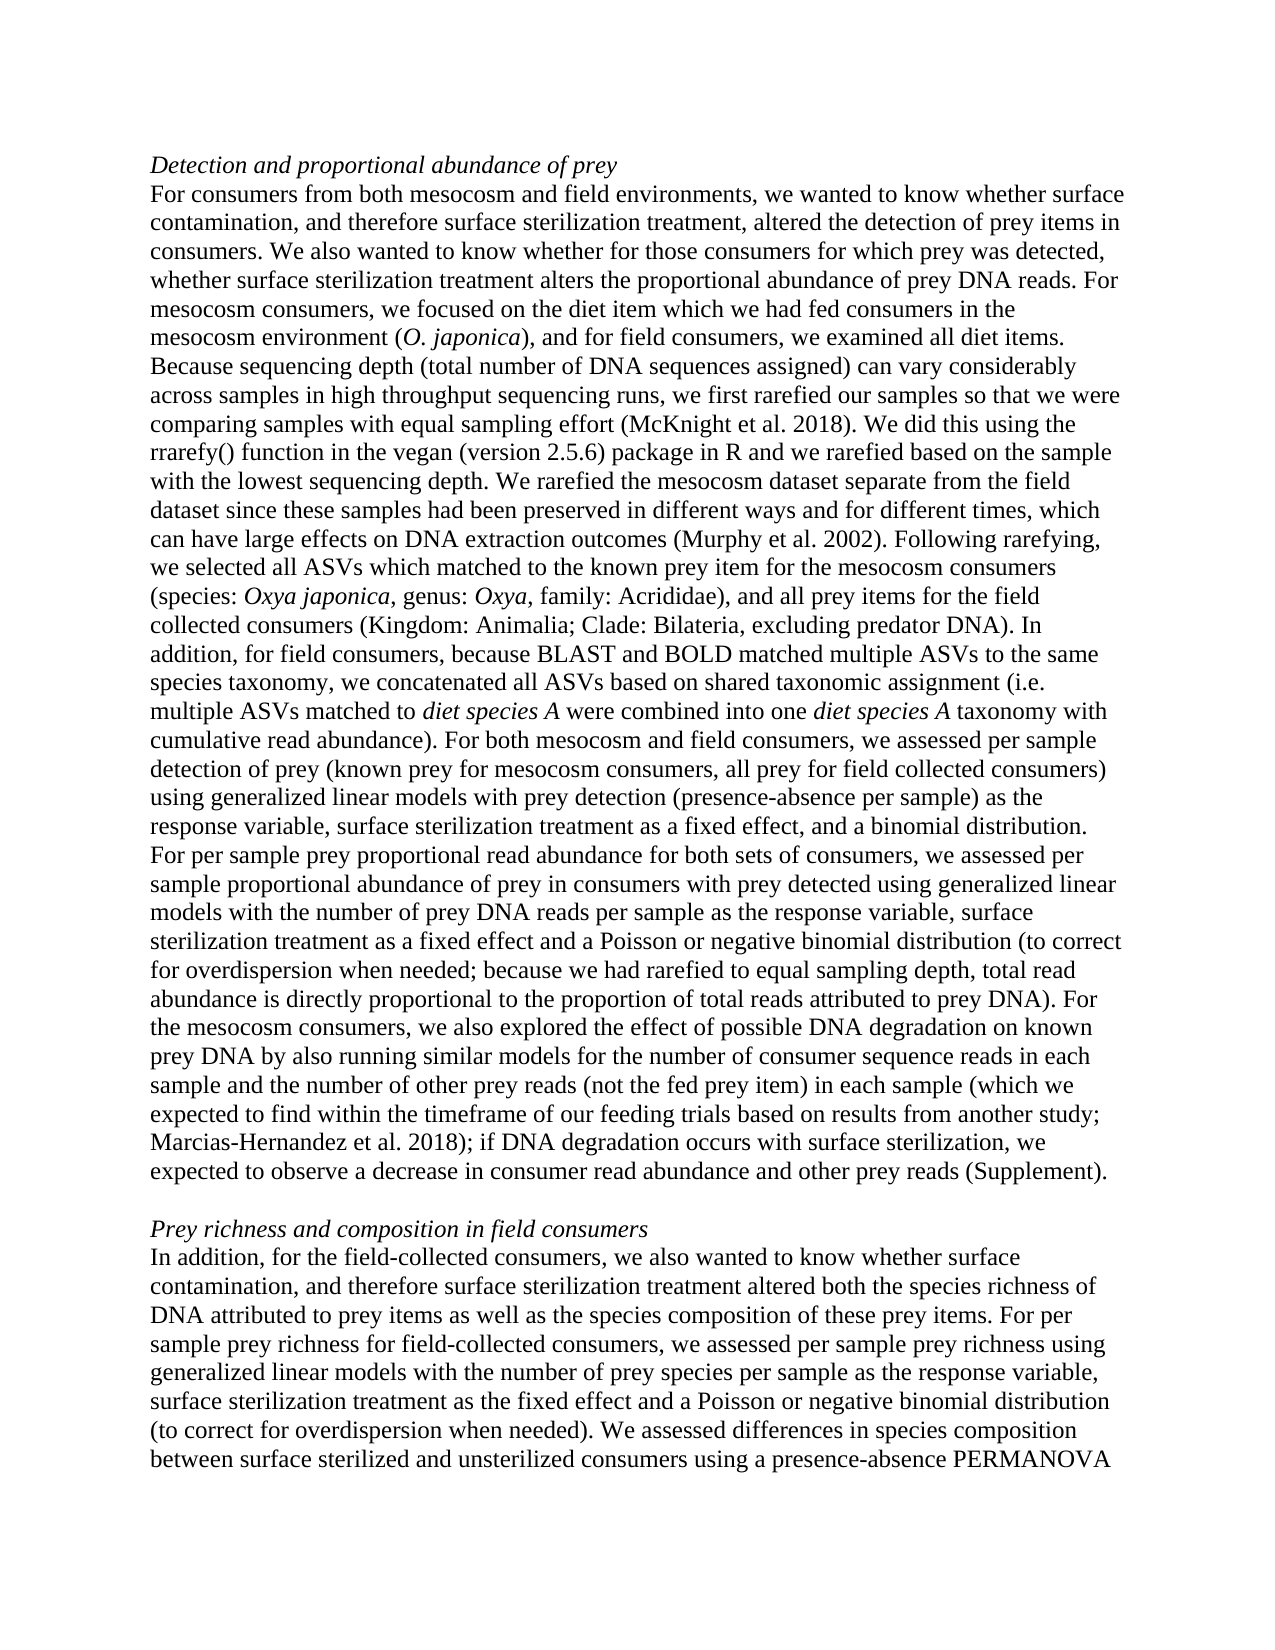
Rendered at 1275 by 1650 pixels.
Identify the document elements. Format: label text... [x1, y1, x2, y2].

text Prey richness and composition in field consumers [150, 1214, 1125, 1242]
text Detection and proportional abundance of prey [150, 150, 1125, 179]
text For consumers from both mesocosm and field environments, we wanted to know whether surface contamination, and therefore surface sterilization treatment, altered the detection of prey items in consumers. We also wanted to know whether for those consumers for which prey was detected, whether surface sterilization treatment alters the proportional abundance of prey DNA reads. For mesocosm consumers, we focused on the diet item which we had fed consumers in the mesocosm environment (O. japonica), and for field consumers, we examined all diet items. Because sequencing depth (total number of DNA sequences assigned) can vary considerably across samples in high throughput sequencing runs, we first rarefied our samples so that we were comparing samples with equal sampling effort (McKnight et al. 2018). We did this using the rrarefy() function in the vegan (version 2.5.6) package in R and we rarefied based on the sample with the lowest sequencing depth. We rarefied the mesocosm dataset separate from the field dataset since these samples had been preserved in different ways and for different times, which can have large effects on DNA extraction outcomes (Murphy et al. 2002). Following rarefying, we selected all ASVs which matched to the known prey item for the mesocosm consumers (species: Oxya japonica, genus: Oxya, family: Acrididae), and all prey items for the field collected consumers (Kingdom: Animalia; Clade: Bilateria, excluding predator DNA). In addition, for field consumers, because BLAST and BOLD matched multiple ASVs to the same species taxonomy, we concatenated all ASVs based on shared taxonomic assignment (i.e. multiple ASVs matched to diet species A were combined into one diet species A taxonomy with cumulative read abundance). For both mesocosm and field consumers, we assessed per sample detection of prey (known prey for mesocosm consumers, all prey for field collected consumers) using generalized linear models with prey detection (presence-absence per sample) as the response variable, surface sterilization treatment as a fixed effect, and a binomial distribution. For per sample prey proportional read abundance for both sets of consumers, we assessed per sample proportional abundance of prey in consumers with prey detected using generalized linear models with the number of prey DNA reads per sample as the response variable, surface sterilization treatment as a fixed effect and a Poisson or negative binomial distribution (to correct for overdispersion when needed; because we had rarefied to equal sampling depth, total read abundance is directly proportional to the proportion of total reads attributed to prey DNA). For the mesocosm consumers, we also explored the effect of possible DNA degradation on known prey DNA by also running similar models for the number of consumer sequence reads in each sample and the number of other prey reads (not the fed prey item) in each sample (which we expected to find within the timeframe of our feeding trials based on results from another study; Marcias-Hernandez et al. 2018); if DNA degradation occurs with surface sterilization, we expected to observe a decrease in consumer read abundance and other prey reads (Supplement). [150, 179, 1125, 1185]
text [150, 1242, 1125, 1472]
